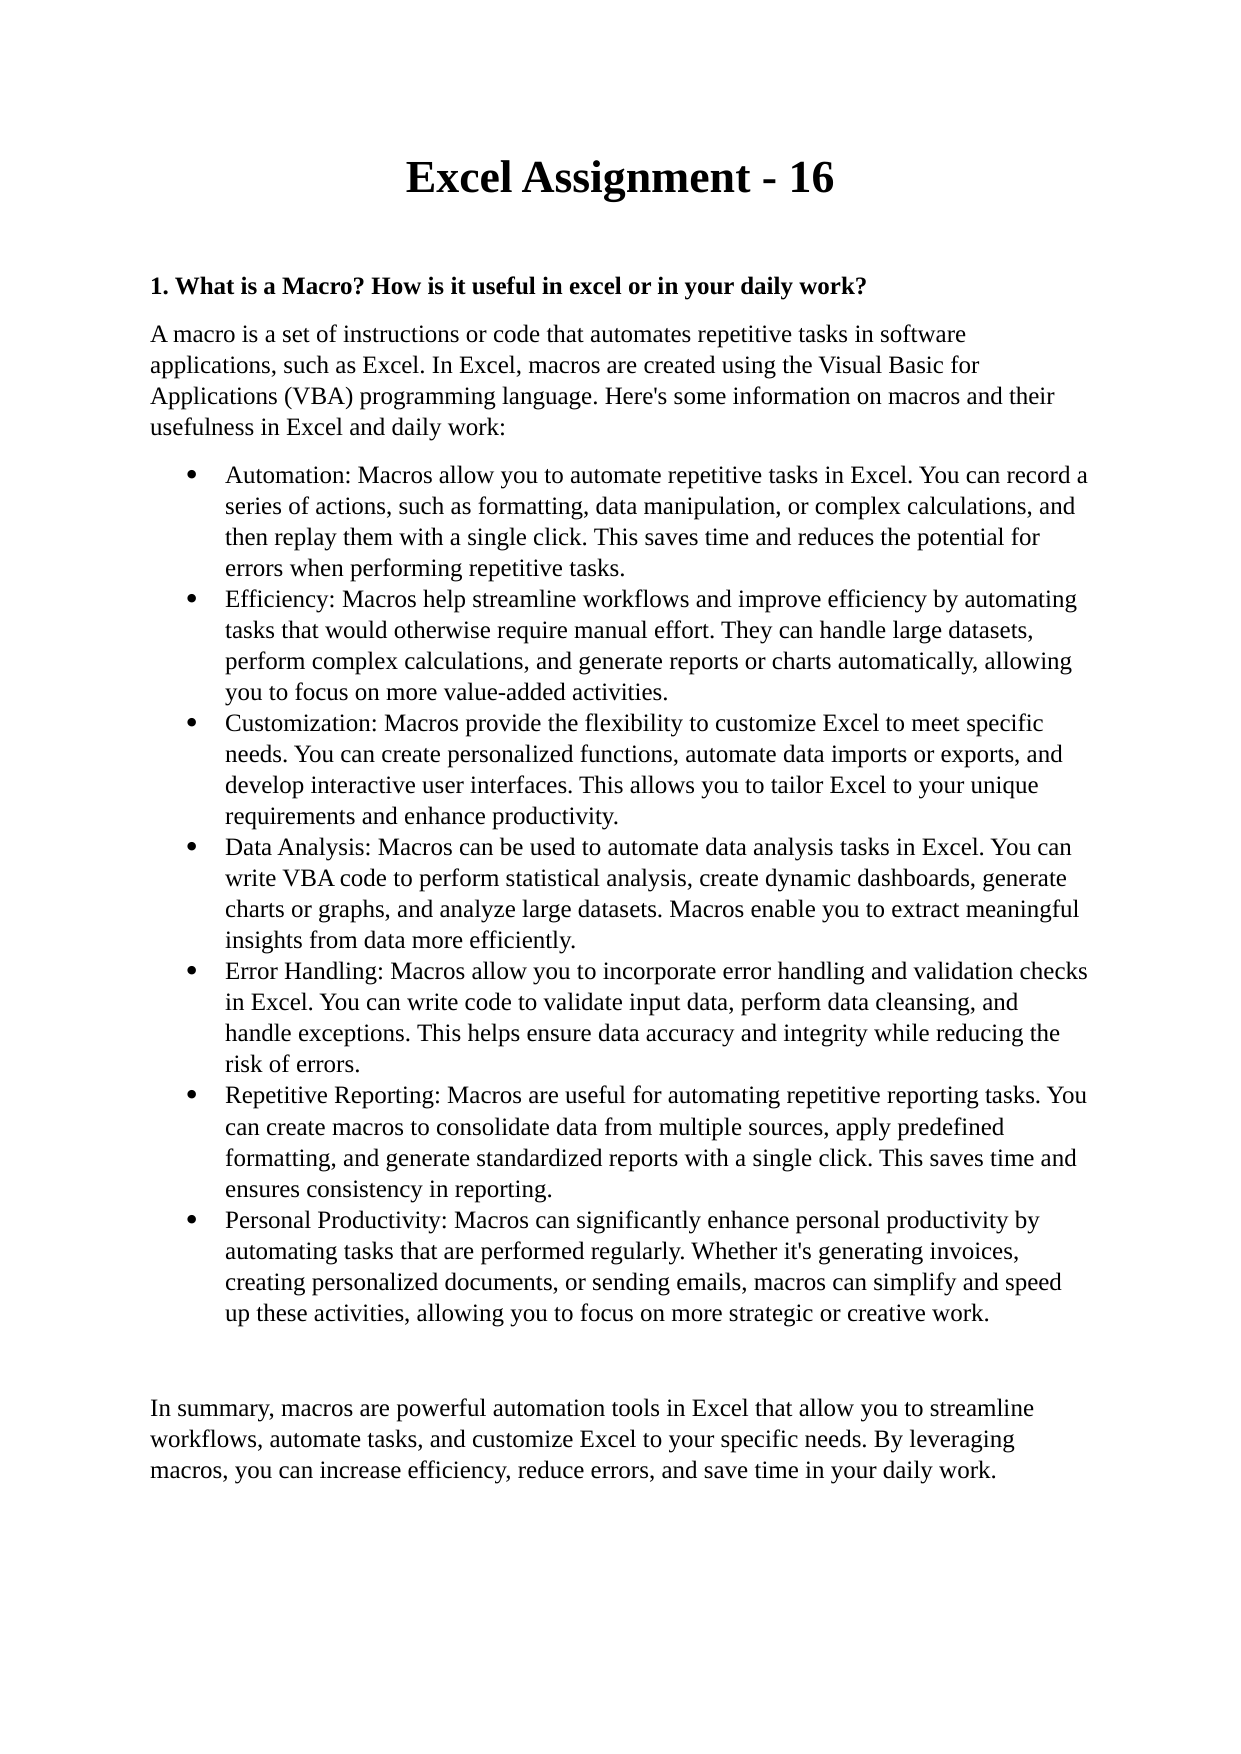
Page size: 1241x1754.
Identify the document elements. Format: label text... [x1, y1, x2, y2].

list Data Analysis: Macros can be used to automate data analysis tasks in Excel. You can write VBA code to perform statistical analysis, create dynamic dashboards, generate charts or graphs, and analyze large datasets. Macros enable you to extract meaningful insights from data more efficiently. [187, 832, 1090, 954]
text In summary, macros are powerful automation tools in Excel that allow you to streamline workflows, automate tasks, and customize Excel to your specific needs. By leveraging macros, you can increase efficiency, reduce errors, and save time in your daily work. [150, 1393, 1090, 1484]
list Customization: Macros provide the flexibility to customize Excel to meet specific needs. You can create personalized functions, automate data imports or exports, and develop interactive user interfaces. This allows you to tailor Excel to your unique requirements and enhance productivity. [187, 708, 1090, 830]
text A macro is a set of instructions or code that automates repetitive tasks in software applications, such as Excel. In Excel, macros are created using the Visual Basic for Applications (VBA) programming language. Here's some information on macros and their usefulness in Excel and daily work: [150, 319, 1090, 441]
text 1. What is a Macro? How is it useful in excel or in your daily work? [150, 271, 1090, 300]
text Excel Assignment - 16 [150, 150, 1090, 203]
list Efficiency: Macros help streamline workflows and improve efficiency by automating tasks that would otherwise require manual effort. They can handle large datasets, perform complex calculations, and generate reports or charts automatically, allowing you to focus on more value-added activities. [187, 584, 1090, 706]
list Automation: Macros allow you to automate repetitive tasks in Excel. You can record a series of actions, such as formatting, data manipulation, or complex calculations, and then replay them with a single click. This saves time and reduces the potential for errors when performing repetitive tasks. [187, 460, 1090, 582]
list Error Handling: Macros allow you to incorporate error handling and validation checks in Excel. You can write code to validate input data, perform data cleansing, and handle exceptions. This helps ensure data accuracy and integrity while reducing the risk of errors. [187, 956, 1090, 1078]
list Repetitive Reporting: Macros are useful for automating repetitive reporting tasks. You can create macros to consolidate data from multiple sources, apply predefined formatting, and generate standardized reports with a single click. This saves time and ensures consistency in reporting. [187, 1081, 1090, 1202]
list Personal Productivity: Macros can significantly enhance personal productivity by automating tasks that are performed regularly. Whether it's generating invoices, creating personalized documents, or sending emails, macros can simplify and speed up these activities, allowing you to focus on more strategic or creative work. [187, 1205, 1090, 1327]
